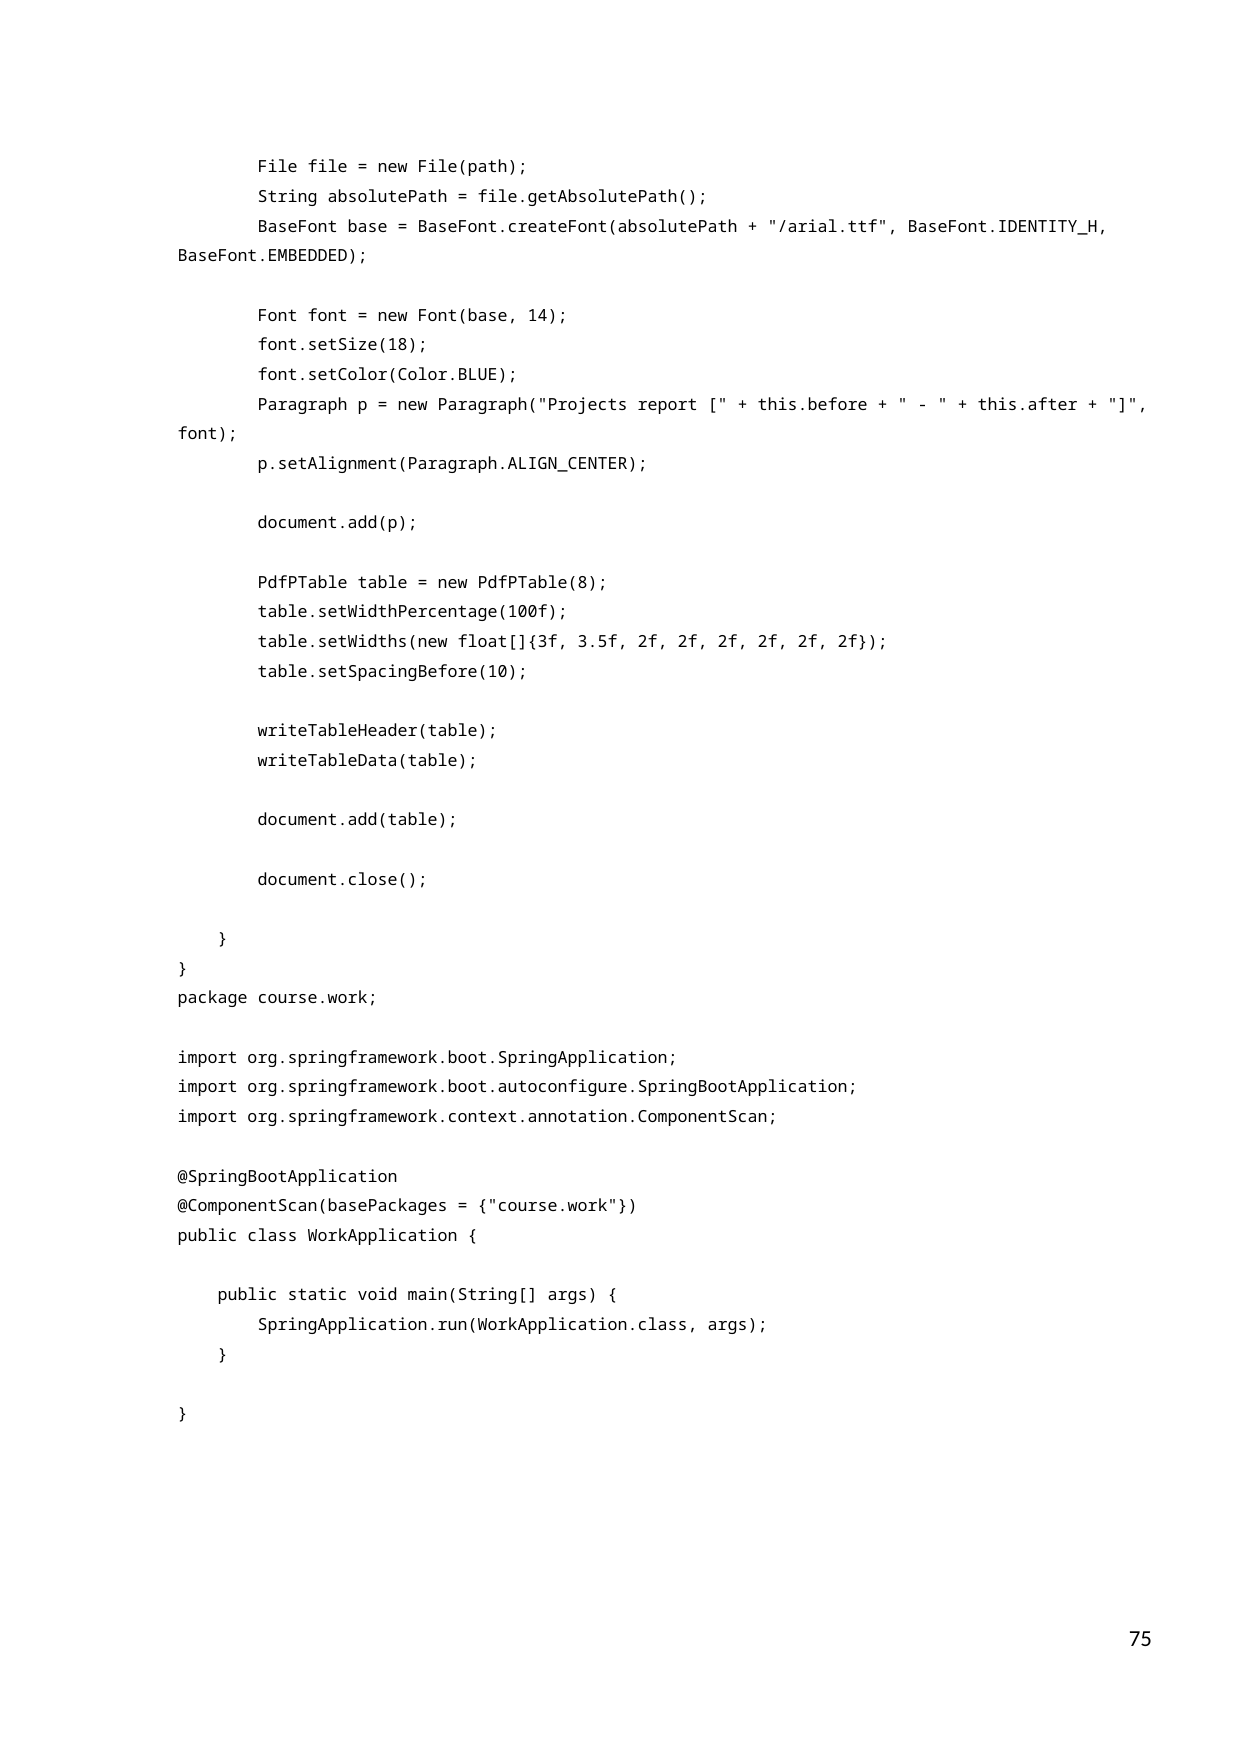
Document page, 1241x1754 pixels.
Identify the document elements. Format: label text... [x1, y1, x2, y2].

text } [177, 949, 1152, 979]
text writeTableHeader(table); [177, 712, 1152, 742]
text Font font = new Font(base, 14); [177, 296, 1152, 326]
text document.close(); [177, 860, 1152, 890]
text table.setSpacingBefore(10); [177, 652, 1152, 682]
text p.setAlignment(Paragraph.ALIGN_CENTER); [177, 445, 1152, 474]
text String absolutePath = file.getAbsolutePath(); [177, 177, 1152, 207]
text @ComponentScan(basePackages = {"course.work"}) [177, 1187, 1152, 1217]
text public static void main(String[] args) { [177, 1276, 1152, 1306]
text } [177, 1335, 1152, 1365]
text PdfPTable table = new PdfPTable(8); [177, 563, 1152, 593]
text } [177, 1395, 1152, 1424]
text } [177, 920, 1152, 949]
text import org.springframework.context.annotation.ComponentScan; [177, 1098, 1152, 1127]
text document.add(table); [177, 801, 1152, 831]
text BaseFont base = BaseFont.createFont(absolutePath + "/arial.ttf", BaseFont.IDENTITY_H, BaseFont.EMBEDDED); [177, 207, 1152, 267]
text package course.work; [177, 979, 1152, 1009]
text document.add(p); [177, 504, 1152, 534]
text File file = new File(path); [177, 148, 1152, 177]
text SpringApplication.run(WorkApplication.class, args); [177, 1306, 1152, 1335]
text public class WorkApplication { [177, 1217, 1152, 1246]
text table.setWidthPercentage(100f); [177, 593, 1152, 623]
text import org.springframework.boot.SpringApplication; [177, 1038, 1152, 1068]
text Paragraph p = new Paragraph("Projects report [" + this.before + " - " + this.after + "]", font); [177, 385, 1152, 445]
text font.setColor(Color.BLUE); [177, 356, 1152, 385]
text writeTableData(table); [177, 742, 1152, 771]
text @SpringBootApplication [177, 1157, 1152, 1187]
text import org.springframework.boot.autoconfigure.SpringBootApplication; [177, 1068, 1152, 1098]
text table.setWidths(new float[]{3f, 3.5f, 2f, 2f, 2f, 2f, 2f, 2f}); [177, 623, 1152, 652]
text font.setSize(18); [177, 326, 1152, 356]
